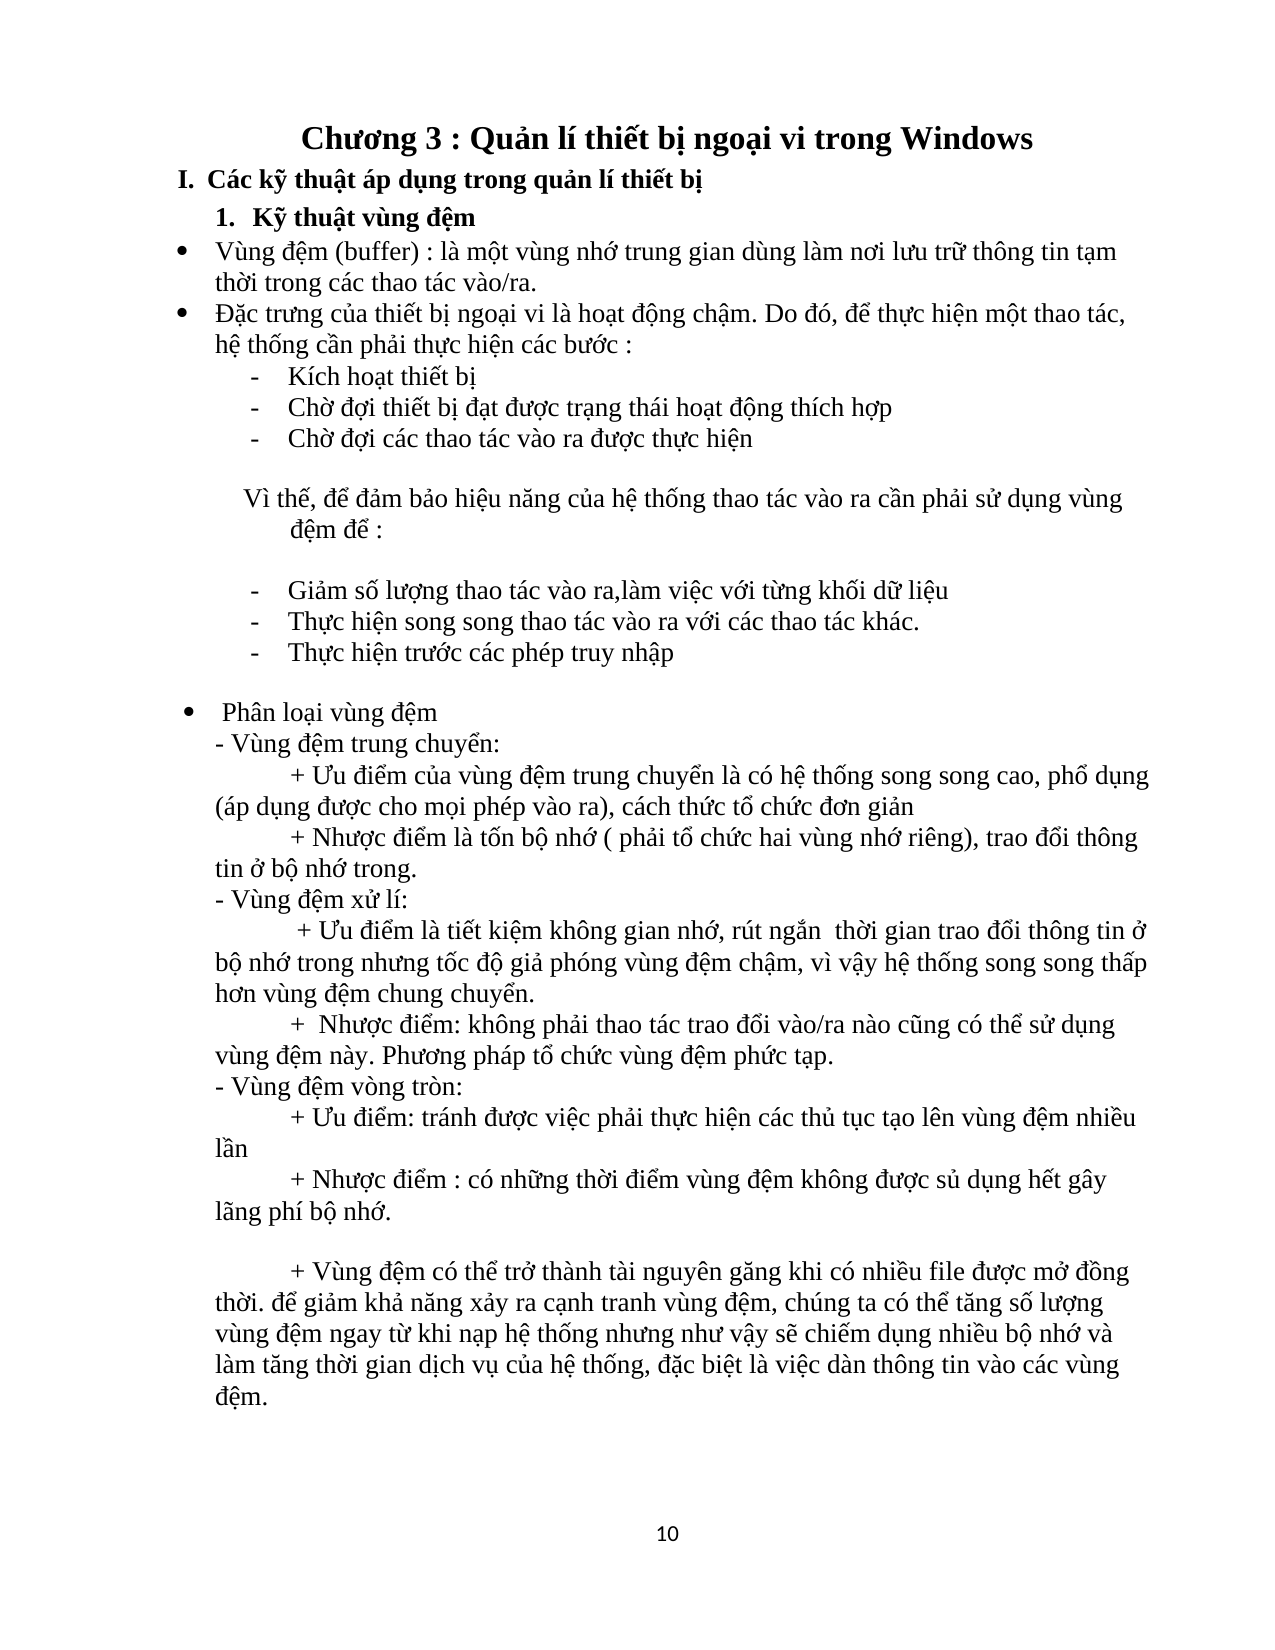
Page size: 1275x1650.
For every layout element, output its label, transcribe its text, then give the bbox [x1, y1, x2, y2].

text + Ưu điểm của vùng đệm trung chuyển là có hệ thống song song cao, phổ dụng (áp dụng được cho mọi phép vào ra), cách thức tổ chức đơn giản [215, 759, 1157, 821]
list Chờ đợi các thao tác vào ra được thực hiện [250, 422, 1157, 453]
list Giảm số lượng thao tác vào ra,làm việc với từng khối dữ liệu [250, 574, 1157, 605]
list Phân loại vùng đệm [184, 696, 1157, 728]
text + Ưu điểm: tránh được việc phải thực hiện các thủ tục tạo lên vùng đệm nhiều lần [215, 1101, 1157, 1164]
list Kích hoạt thiết bị [250, 360, 1157, 391]
list Vùng đệm (buffer) : là một vùng nhớ trung gian dùng làm nơi lưu trữ thông tin tạm thời trong các thao tác vào/ra. [177, 235, 1157, 297]
text Vì thế, để đảm bảo hiệu năng của hệ thống thao tác vào ra cần phải sử dụng vùng đệm để : [243, 482, 1157, 544]
list Thực hiện trước các phép truy nhập [250, 636, 1157, 667]
text + Ưu điểm là tiết kiệm không gian nhớ, rút ngắn thời gian trao đổi thông tin ở bộ nhớ trong nhưng tốc độ giả phóng vùng đệm chậm, vì vậy hệ thống song song thấp hơn vùng đệm chung chuyển. [215, 914, 1157, 1008]
text + Vùng đệm có thể trở thành tài nguyên găng khi có nhiều file được mở đồng thời. để giảm khả năng xảy ra cạnh tranh vùng đệm, chúng ta có thể tăng số lượng vùng đệm ngay từ khi nạp hệ thống nhưng như vậy sẽ chiếm dụng nhiều bộ nhớ và làm tăng thời gian dịch vụ của hệ thống, đặc biệt là việc dàn thông tin vào các vùng đệm. [215, 1255, 1157, 1411]
text + Nhược điểm : có những thời điểm vùng đệm không được sủ dụng hết gây lãng phí bộ nhớ. [215, 1164, 1157, 1226]
text - Vùng đệm xử lí: [215, 883, 1157, 914]
text + Nhược điểm: không phải thao tác trao đổi vào/ra nào cũng có thể sử dụng vùng đệm này. Phương pháp tổ chức vùng đệm phức tạp. [215, 1008, 1157, 1070]
text + Nhược điểm là tốn bộ nhớ ( phải tổ chức hai vùng nhớ riêng), trao đổi thông tin ở bộ nhớ trong. [215, 821, 1157, 883]
text - Vùng đệm trung chuyển: [215, 728, 1157, 759]
subtitle Chương 3 : Quản lí thiết bị ngoại vi trong Windows [177, 118, 1157, 156]
list Đặc trưng của thiết bị ngoại vi là hoạt động chậm. Do đó, để thực hiện một thao tác, hệ thống cần phải thực hiện các bước : [177, 297, 1157, 360]
text - Vùng đệm vòng tròn: [215, 1070, 1157, 1101]
subtitle Kỹ thuật vùng đệm [215, 201, 1157, 232]
list Chờ đợi thiết bị đạt được trạng thái hoạt động thích hợp [250, 391, 1157, 422]
list Thực hiện song song thao tác vào ra với các thao tác khác. [250, 605, 1157, 636]
subtitle Các kỹ thuật áp dụng trong quản lí thiết bị [177, 164, 1157, 195]
